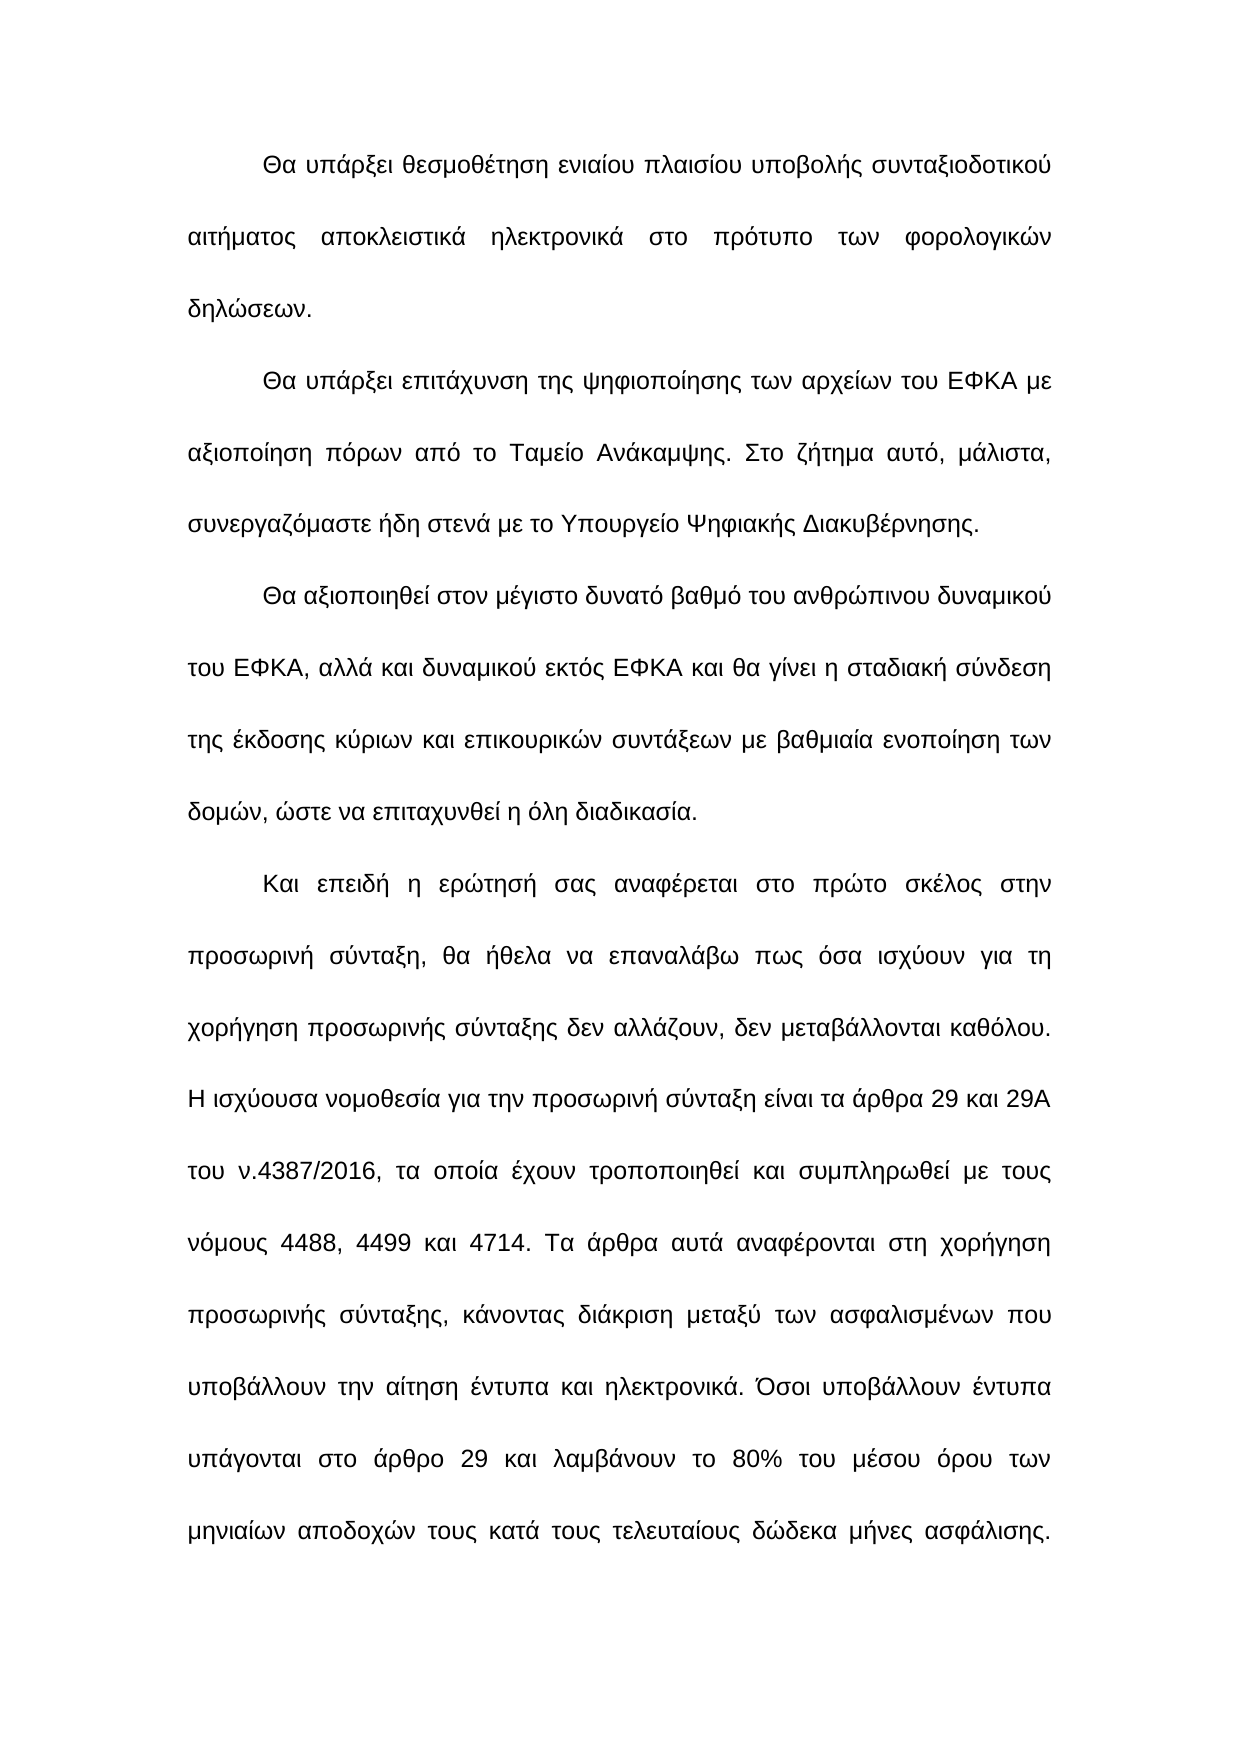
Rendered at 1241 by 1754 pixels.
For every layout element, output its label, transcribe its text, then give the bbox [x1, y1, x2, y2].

text Θα υπάρξει θεσμοθέτηση ενιαίου πλαισίου υποβολής συνταξιοδοτικού αιτήματος αποκλειστικά ηλεκτρονικά στο πρότυπο των φορολογικών δηλώσεων. [187, 150, 1053, 322]
text Θα αξιοποιηθεί στον μέγιστο δυνατό βαθμό του ανθρώπινου δυναμικού του ΕΦΚΑ, αλλά και δυναμικού εκτός ΕΦΚΑ και θα γίνει η σταδιακή σύνδεση της έκδοσης κύριων και επικουρικών συντάξεων με βαθμιαία ενοποίηση των δομών, ώστε να επιταχυνθεί η όλη διαδικασία. [187, 581, 1053, 826]
text Θα υπάρξει επιτάχυνση της ψηφιοποίησης των αρχείων του ΕΦΚΑ με αξιοποίηση πόρων από το Ταμείο Ανάκαμψης. Στο ζήτημα αυτό, μάλιστα, συνεργαζόμαστε ήδη στενά με το Υπουργείο Ψηφιακής Διακυβέρνησης. [187, 366, 1053, 538]
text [187, 869, 1053, 1544]
